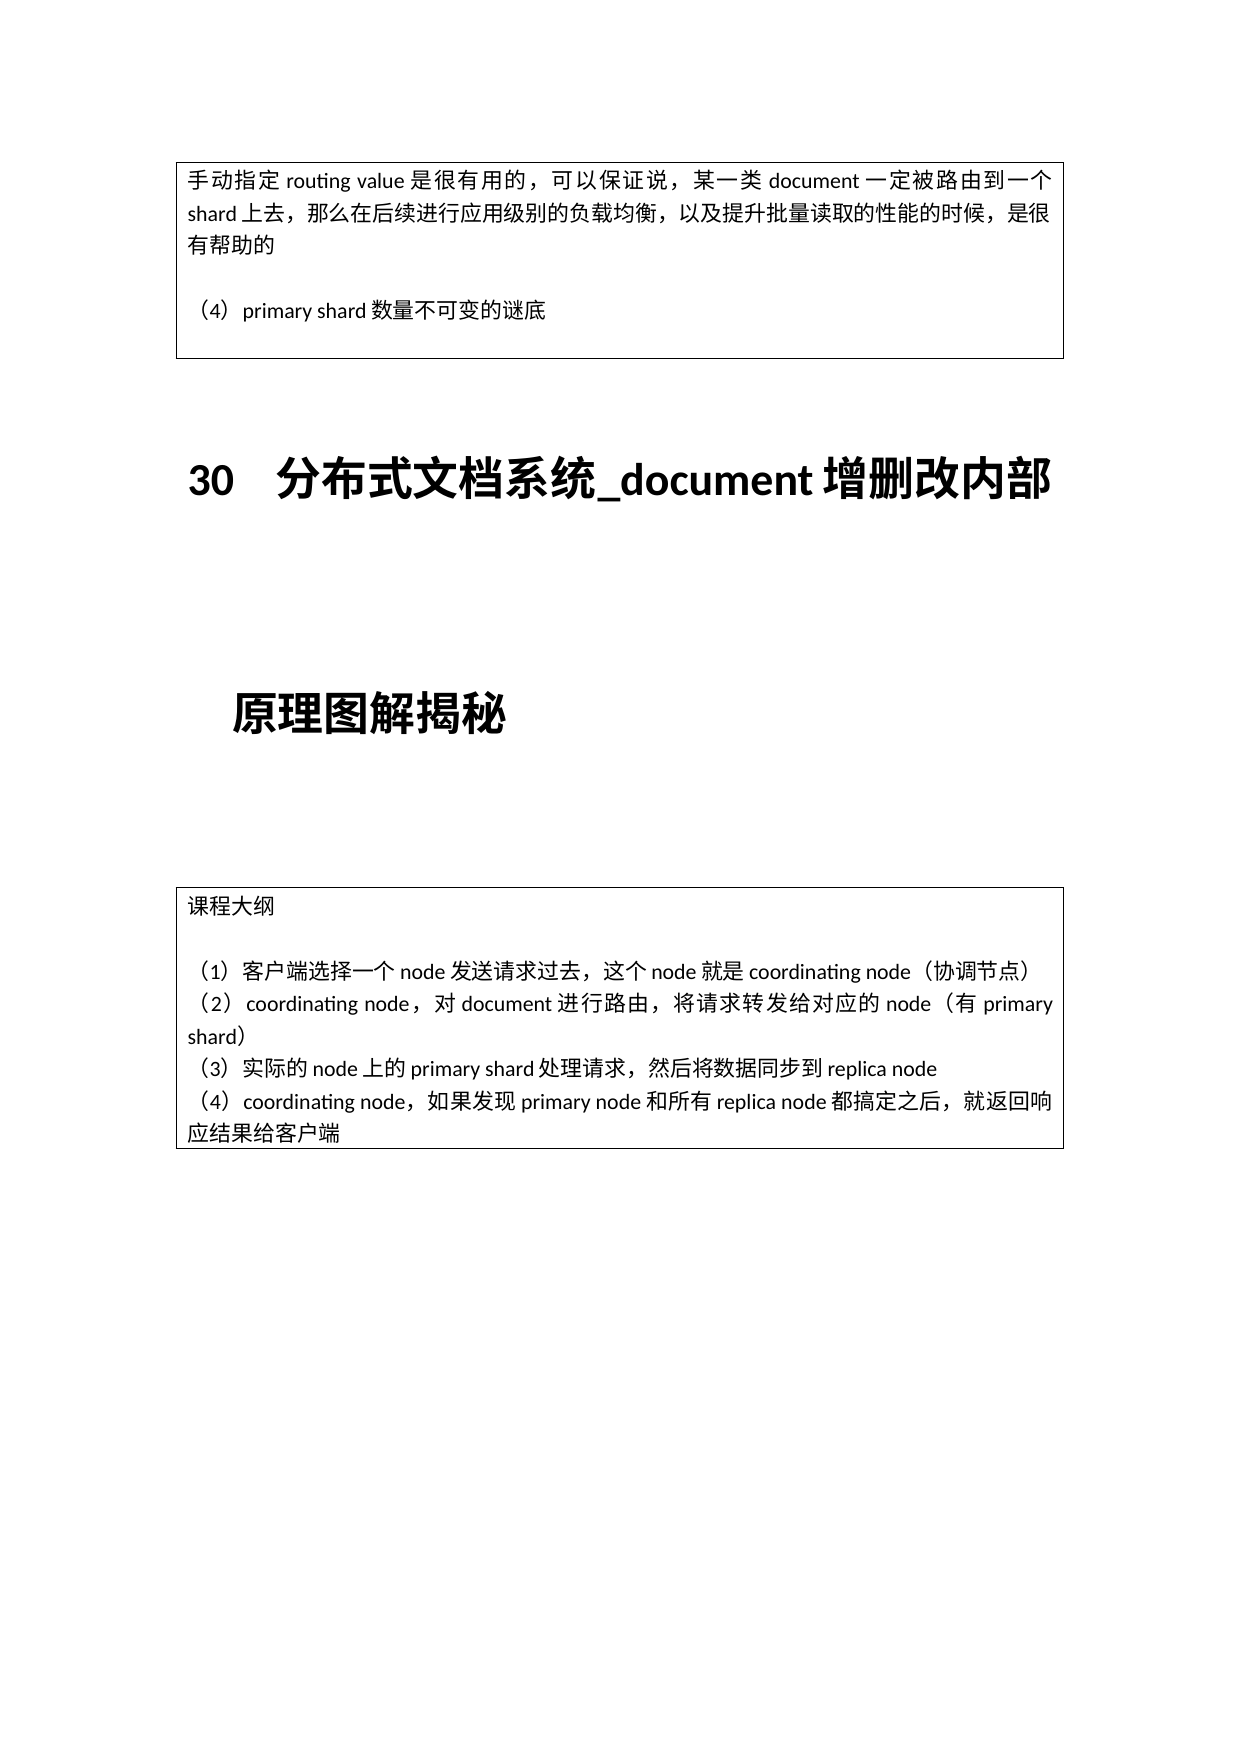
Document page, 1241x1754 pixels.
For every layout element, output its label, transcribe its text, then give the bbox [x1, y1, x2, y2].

table_header 课程大纲 （1）客户端选择一个node发送请求过去，这个node就是coordinating node（协调节点） （2）coordinating node，对document进行路由，将请求转发给对应的node（有primary shard） （3）实际的node上的primary shard处理请求，然后将数据同步到replica node （4）coordinating node，如果发现primary node和所有replica node都搞定之后，就返回响应结果给客户端 [177, 888, 1063, 1148]
subtitle 分布式文档系统_document增删改内部原理图解揭秘 [187, 427, 1053, 759]
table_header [177, 163, 1063, 358]
